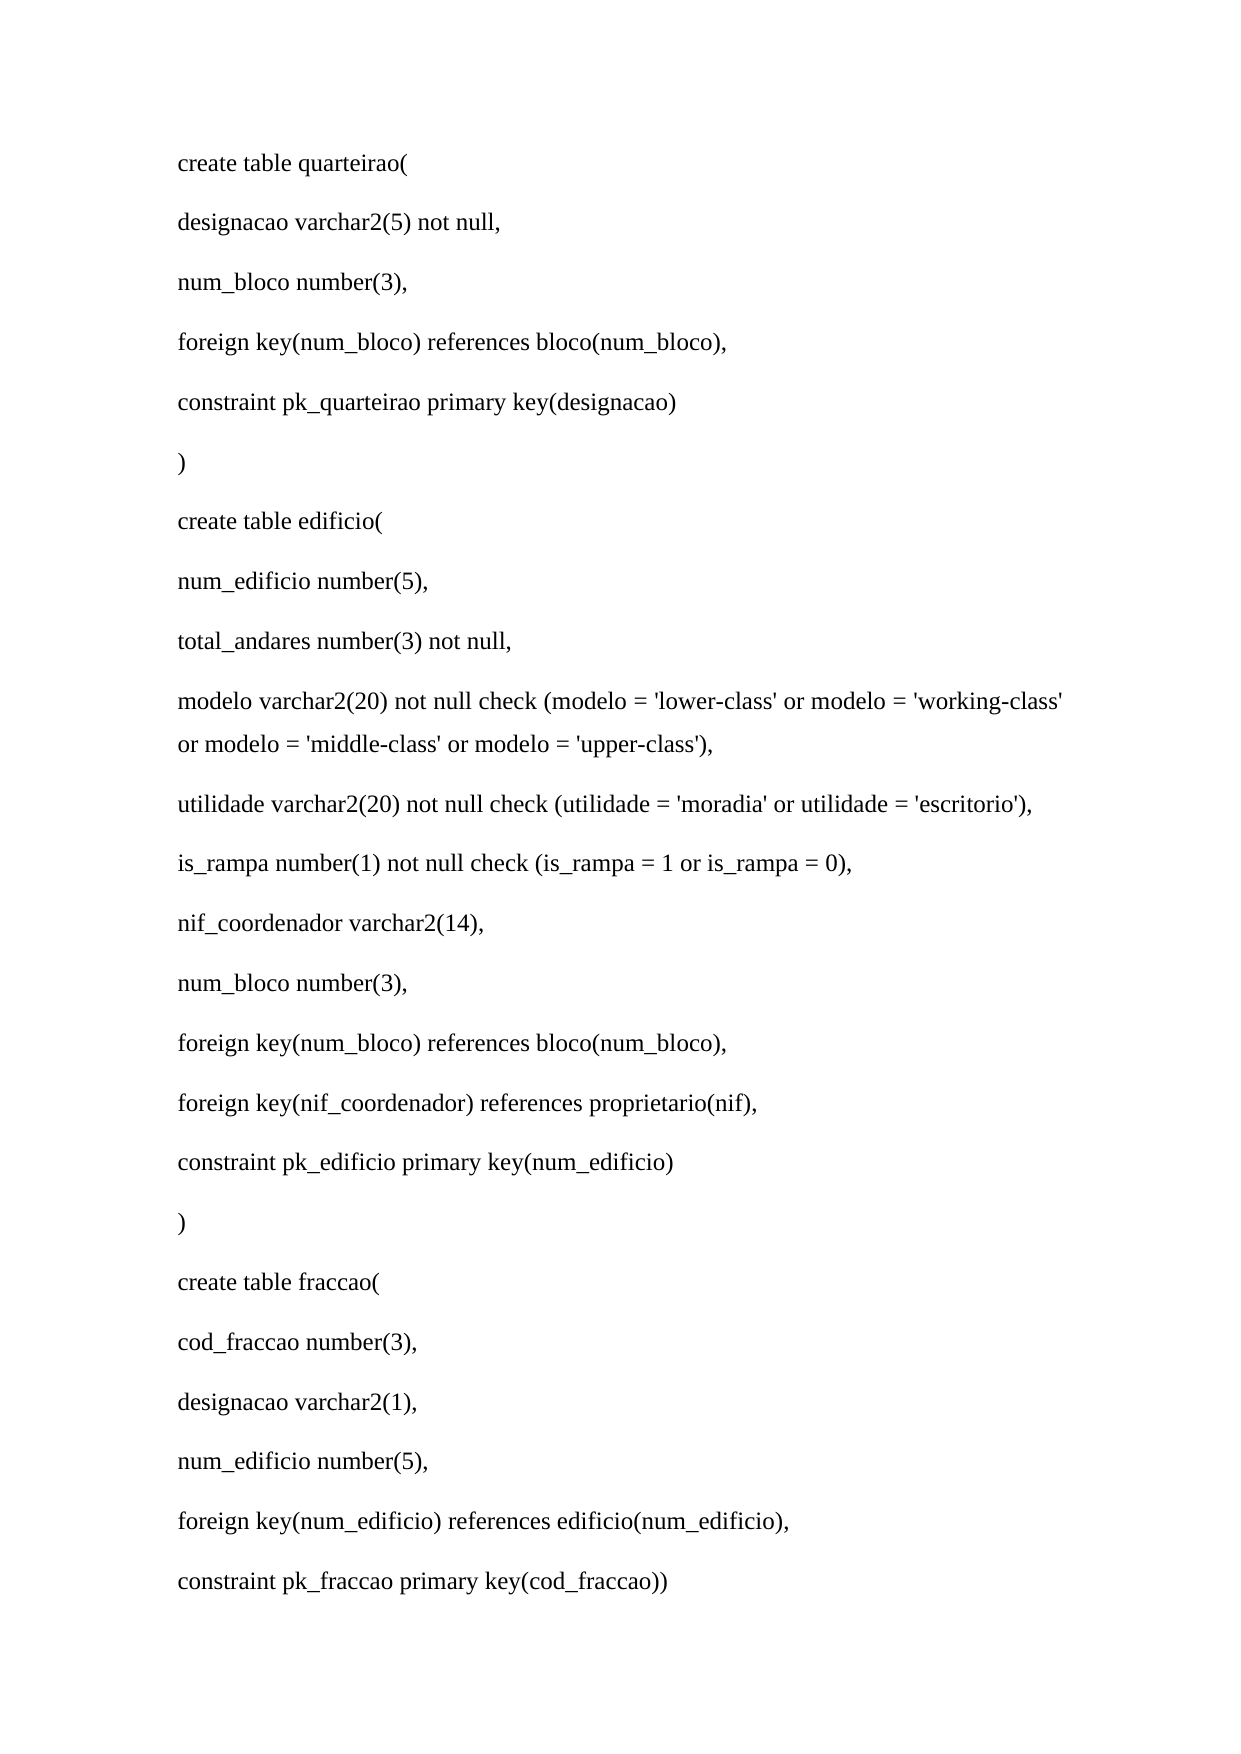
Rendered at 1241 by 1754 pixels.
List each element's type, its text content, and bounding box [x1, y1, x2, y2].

text constraint pk_quarteirao primary key(designacao) [177, 387, 1063, 416]
text constraint pk_fraccao primary key(cod_fraccao)) [177, 1566, 1063, 1595]
text foreign key(num_edificio) references edificio(num_edificio), [177, 1506, 1063, 1535]
text ) [177, 447, 1063, 475]
text create table edificio( [177, 506, 1063, 535]
text total_andares number(3) not null, [177, 626, 1063, 655]
text nif_coordenador varchar2(14), [177, 908, 1063, 937]
text foreign key(num_bloco) references bloco(num_bloco), [177, 1028, 1063, 1057]
text foreign key(num_bloco) references bloco(num_bloco), [177, 327, 1063, 356]
text num_edificio number(5), [177, 1446, 1063, 1475]
text is_rampa number(1) not null check (is_rampa = 1 or is_rampa = 0), [177, 848, 1063, 877]
text num_bloco number(3), [177, 968, 1063, 997]
text constraint pk_edificio primary key(num_edificio) [177, 1147, 1063, 1176]
text cod_fraccao number(3), [177, 1327, 1063, 1356]
text ) [177, 1207, 1063, 1236]
text designacao varchar2(5) not null, [177, 207, 1063, 236]
text modelo varchar2(20) not null check (modelo = 'lower-class' or modelo = 'working-class' or modelo = 'middle-class' or modelo = 'upper-class'), [177, 686, 1063, 758]
text num_edificio number(5), [177, 566, 1063, 595]
text create table quarteirao( [177, 148, 1063, 176]
text foreign key(nif_coordenador) references proprietario(nif), [177, 1088, 1063, 1116]
text num_bloco number(3), [177, 267, 1063, 296]
text create table fraccao( [177, 1267, 1063, 1296]
text designacao varchar2(1), [177, 1387, 1063, 1415]
text utilidade varchar2(20) not null check (utilidade = 'moradia' or utilidade = 'escritorio'), [177, 789, 1063, 817]
